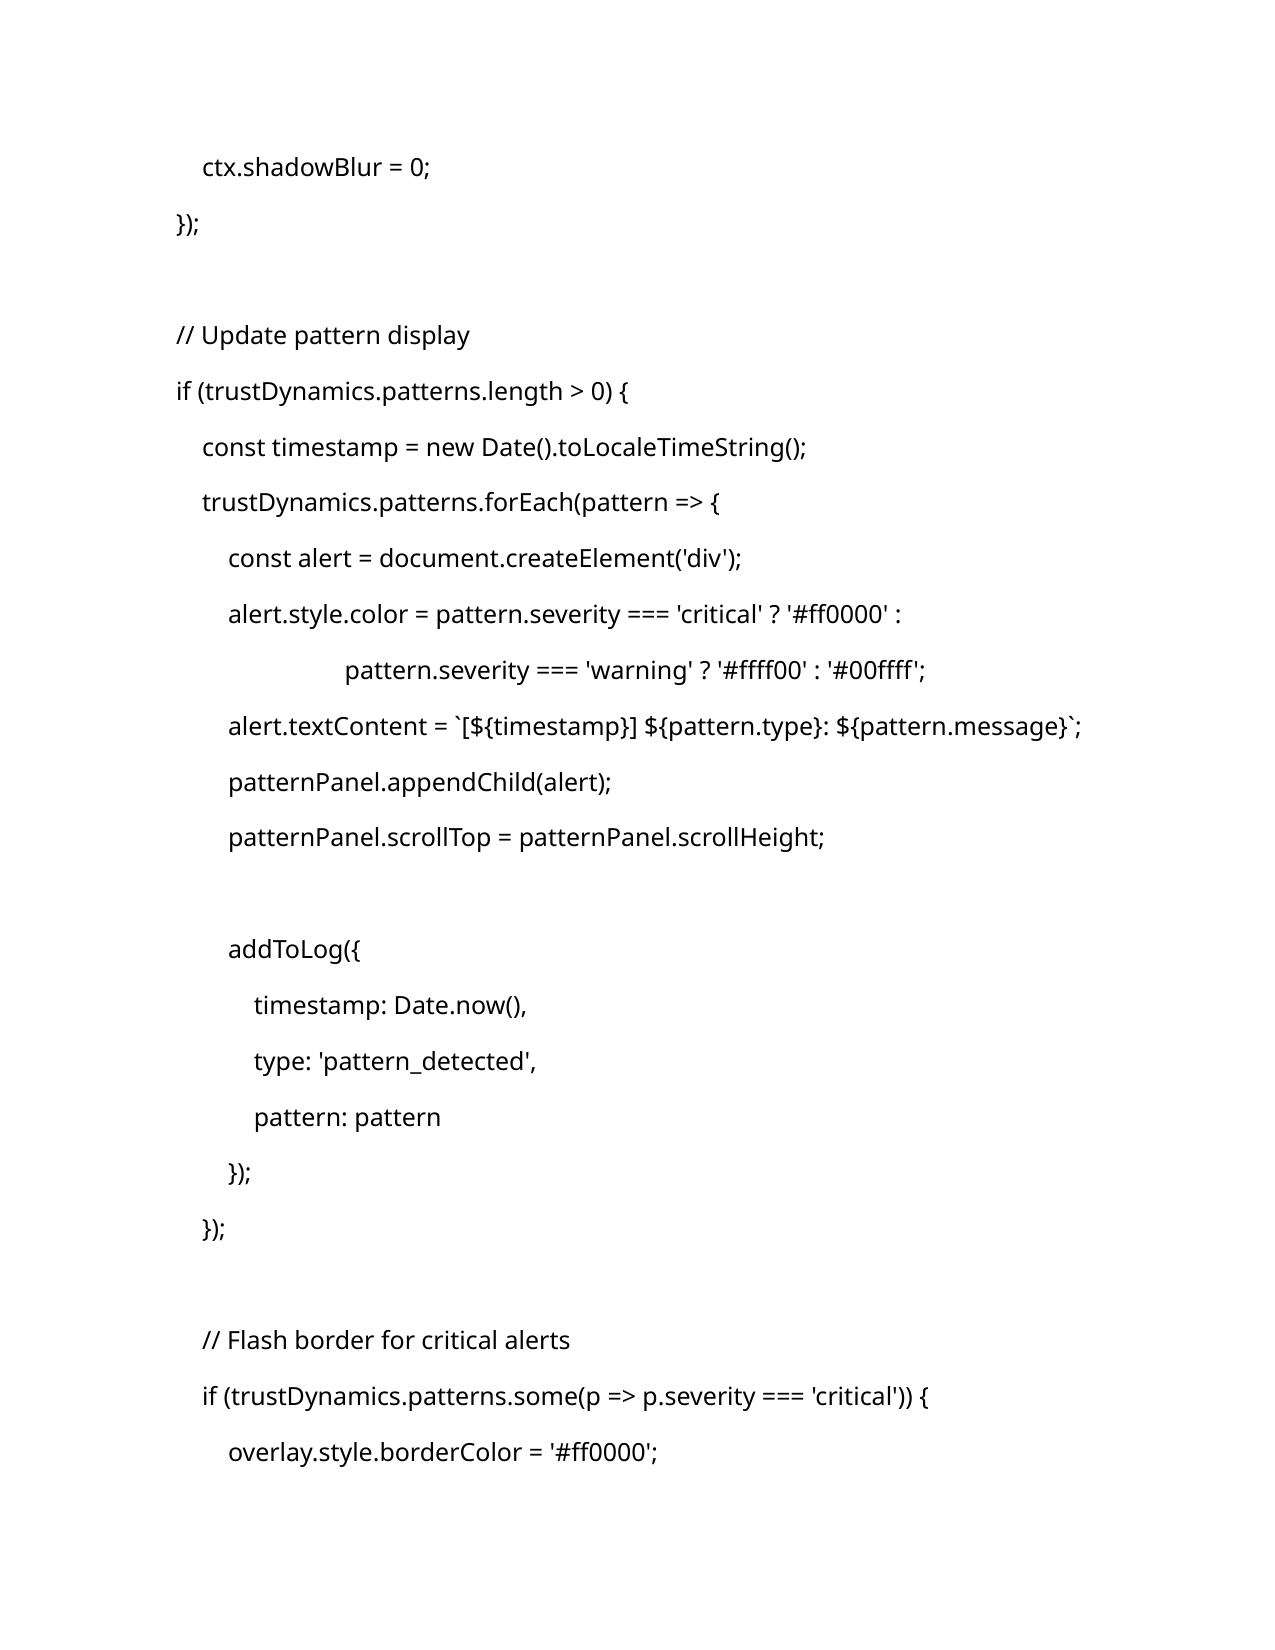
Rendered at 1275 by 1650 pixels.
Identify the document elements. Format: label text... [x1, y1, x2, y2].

text }); [150, 1211, 1125, 1245]
text }); [150, 206, 1125, 240]
text trustDynamics.patterns.forEach(pattern => { [150, 485, 1125, 519]
text patternPanel.scrollTop = patternPanel.scrollHeight; [150, 820, 1125, 854]
text alert.textContent = `[${timestamp}] ${pattern.type}: ${pattern.message}`; [150, 708, 1125, 742]
text type: 'pattern_detected', [150, 1043, 1125, 1077]
text timestamp: Date.now(), [150, 987, 1125, 1022]
text overlay.style.borderColor = '#ff0000'; [150, 1434, 1125, 1468]
text ctx.shadowBlur = 0; [150, 150, 1125, 184]
text pattern: pattern [150, 1099, 1125, 1133]
text const timestamp = new Date().toLocaleTimeString(); [150, 429, 1125, 463]
text // Flash border for critical alerts [150, 1322, 1125, 1357]
text addToLog({ [150, 932, 1125, 966]
text }); [150, 1155, 1125, 1189]
text // Update pattern display [150, 317, 1125, 352]
text patternPanel.appendChild(alert); [150, 764, 1125, 798]
text if (trustDynamics.patterns.some(p => p.severity === 'critical')) { [150, 1378, 1125, 1412]
text pattern.severity === 'warning' ? '#ffff00' : '#00ffff'; [150, 652, 1125, 687]
text const alert = document.createElement('div'); [150, 541, 1125, 575]
text if (trustDynamics.patterns.length > 0) { [150, 373, 1125, 407]
text alert.style.color = pattern.severity === 'critical' ? '#ff0000' : [150, 597, 1125, 631]
